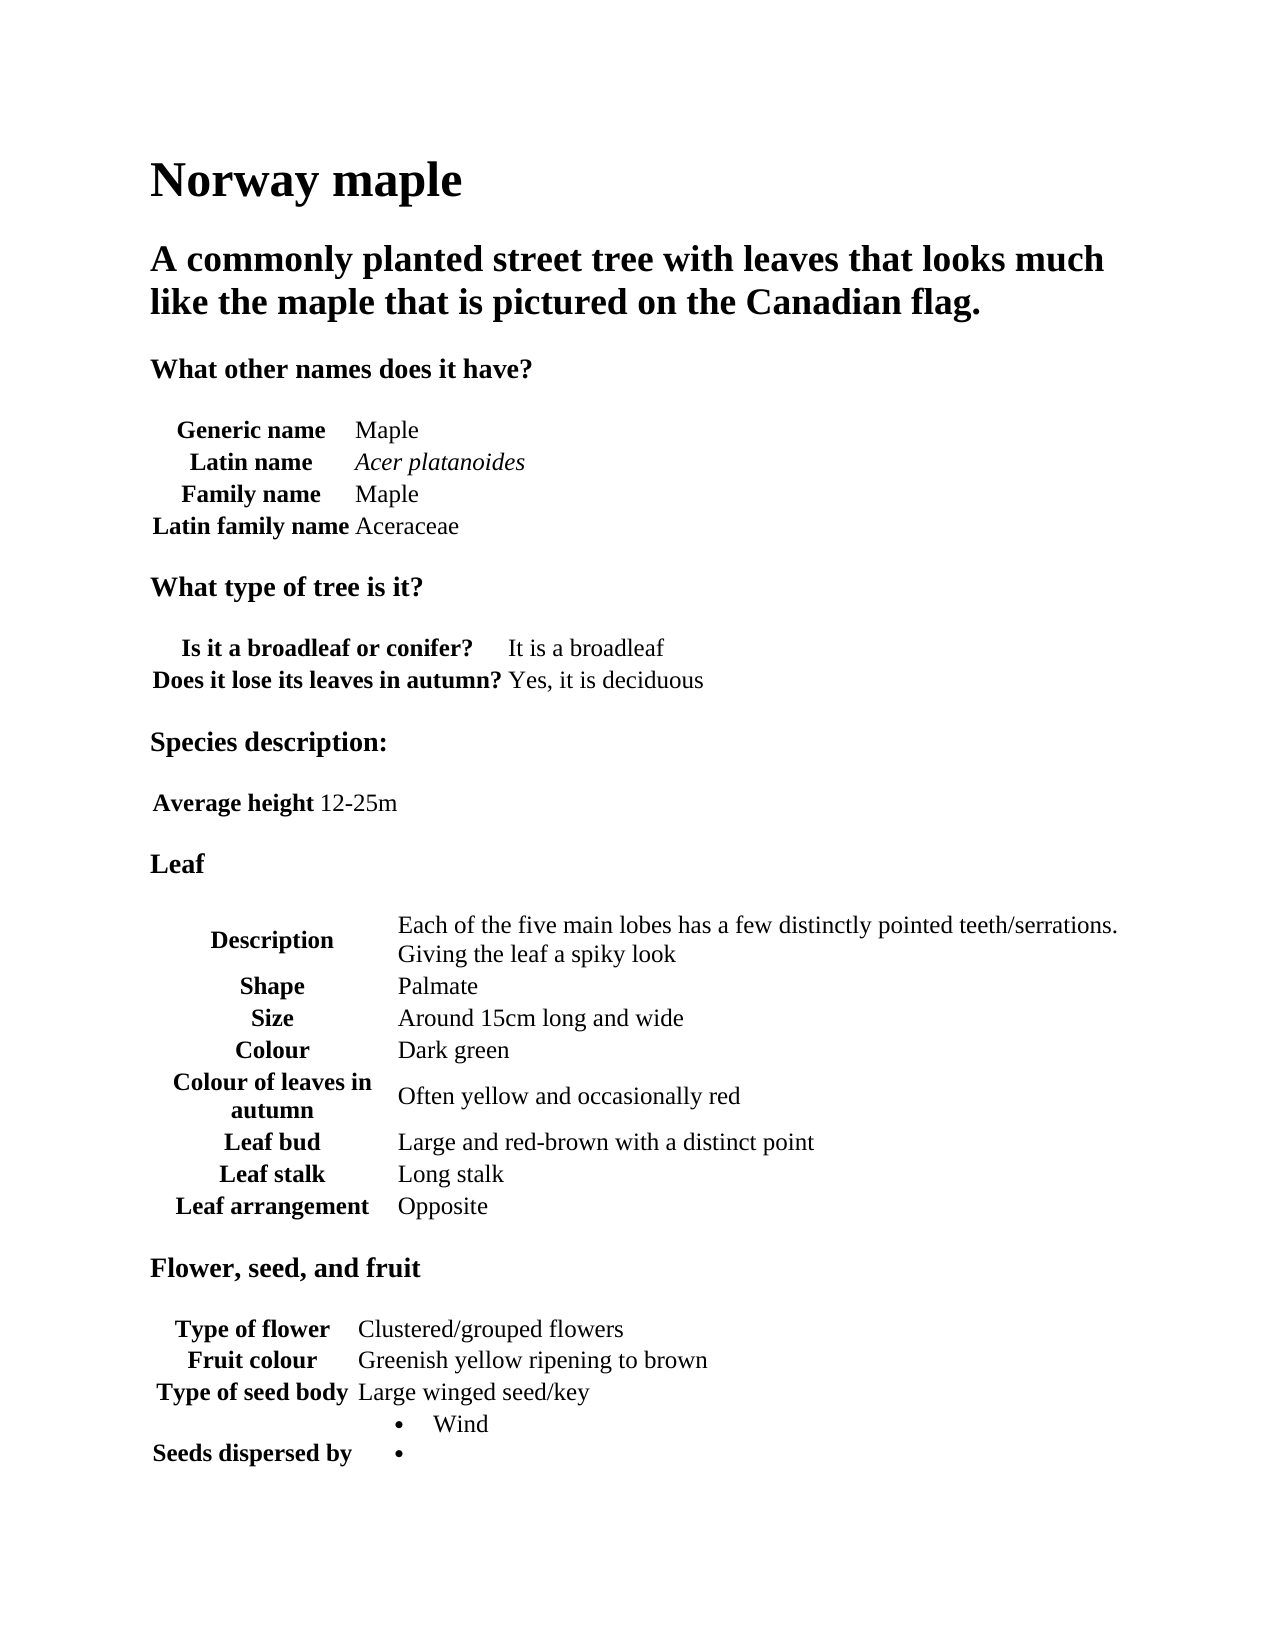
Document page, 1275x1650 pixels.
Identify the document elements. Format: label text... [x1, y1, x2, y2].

table_cell Wind [356, 1408, 714, 1498]
table_cell Leaf bud [149, 1126, 396, 1158]
table_cell Yes, it is deciduous [506, 664, 710, 696]
table_cell Aceraceae [354, 509, 532, 541]
table_cell Large and red-brown with a distinct point [396, 1126, 1133, 1158]
table_cell Palmate [396, 970, 1133, 1001]
table_cell Maple [354, 478, 532, 509]
table_cell Greenish yellow ripening to brown [356, 1344, 714, 1376]
table_cell Long stalk [396, 1158, 1133, 1189]
table_header Is it a broadleaf or conifer? [149, 632, 506, 664]
table_cell Opposite [396, 1190, 1133, 1221]
table_cell Shape [149, 970, 396, 1001]
table_cell Fruit colour [149, 1344, 356, 1376]
table_header 12-25m [318, 786, 404, 818]
text A commonly planted street tree with leaves that looks much like the maple that is pictured on the Canadian flag. [150, 237, 1125, 323]
table_header Description [149, 909, 396, 969]
table_cell Seeds dispersed by [149, 1408, 356, 1498]
table_header Clustered/grouped flowers [356, 1312, 714, 1344]
table_cell Family name [149, 478, 353, 509]
table_cell Colour [149, 1033, 396, 1065]
text Leaf [150, 847, 1125, 880]
table_header Type of flower [149, 1312, 356, 1344]
table_cell Size [149, 1001, 396, 1033]
table_cell Dark green [396, 1033, 1133, 1065]
table_header Generic name [149, 414, 353, 446]
text Norway maple [150, 150, 1125, 207]
text What other names does it have? [150, 352, 1125, 384]
table_header It is a broadleaf [506, 632, 710, 664]
table_cell Large winged seed/key [356, 1376, 714, 1408]
table_cell Acer platanoides [354, 446, 532, 477]
table_cell Does it lose its leaves in autumn? [149, 664, 506, 696]
table_header Maple [354, 414, 532, 446]
table_header Average height [149, 786, 318, 818]
table_header Each of the five main lobes has a few distinctly pointed teeth/serrations. Giving the leaf a spiky look [396, 909, 1133, 969]
table_cell Latin family name [149, 509, 353, 541]
table_cell Leaf stalk [149, 1158, 396, 1189]
text Species description: [150, 725, 1125, 757]
table_cell Often yellow and occasionally red [396, 1065, 1133, 1126]
table_cell Leaf arrangement [149, 1190, 396, 1221]
table_cell Colour of leaves in autumn [149, 1065, 396, 1126]
text What type of tree is it? [150, 570, 1125, 603]
text Flower, seed, and fruit [150, 1251, 1125, 1283]
table_cell Type of seed body [149, 1376, 356, 1408]
table_cell Latin name [149, 446, 353, 477]
table_cell Around 15cm long and wide [396, 1001, 1133, 1033]
